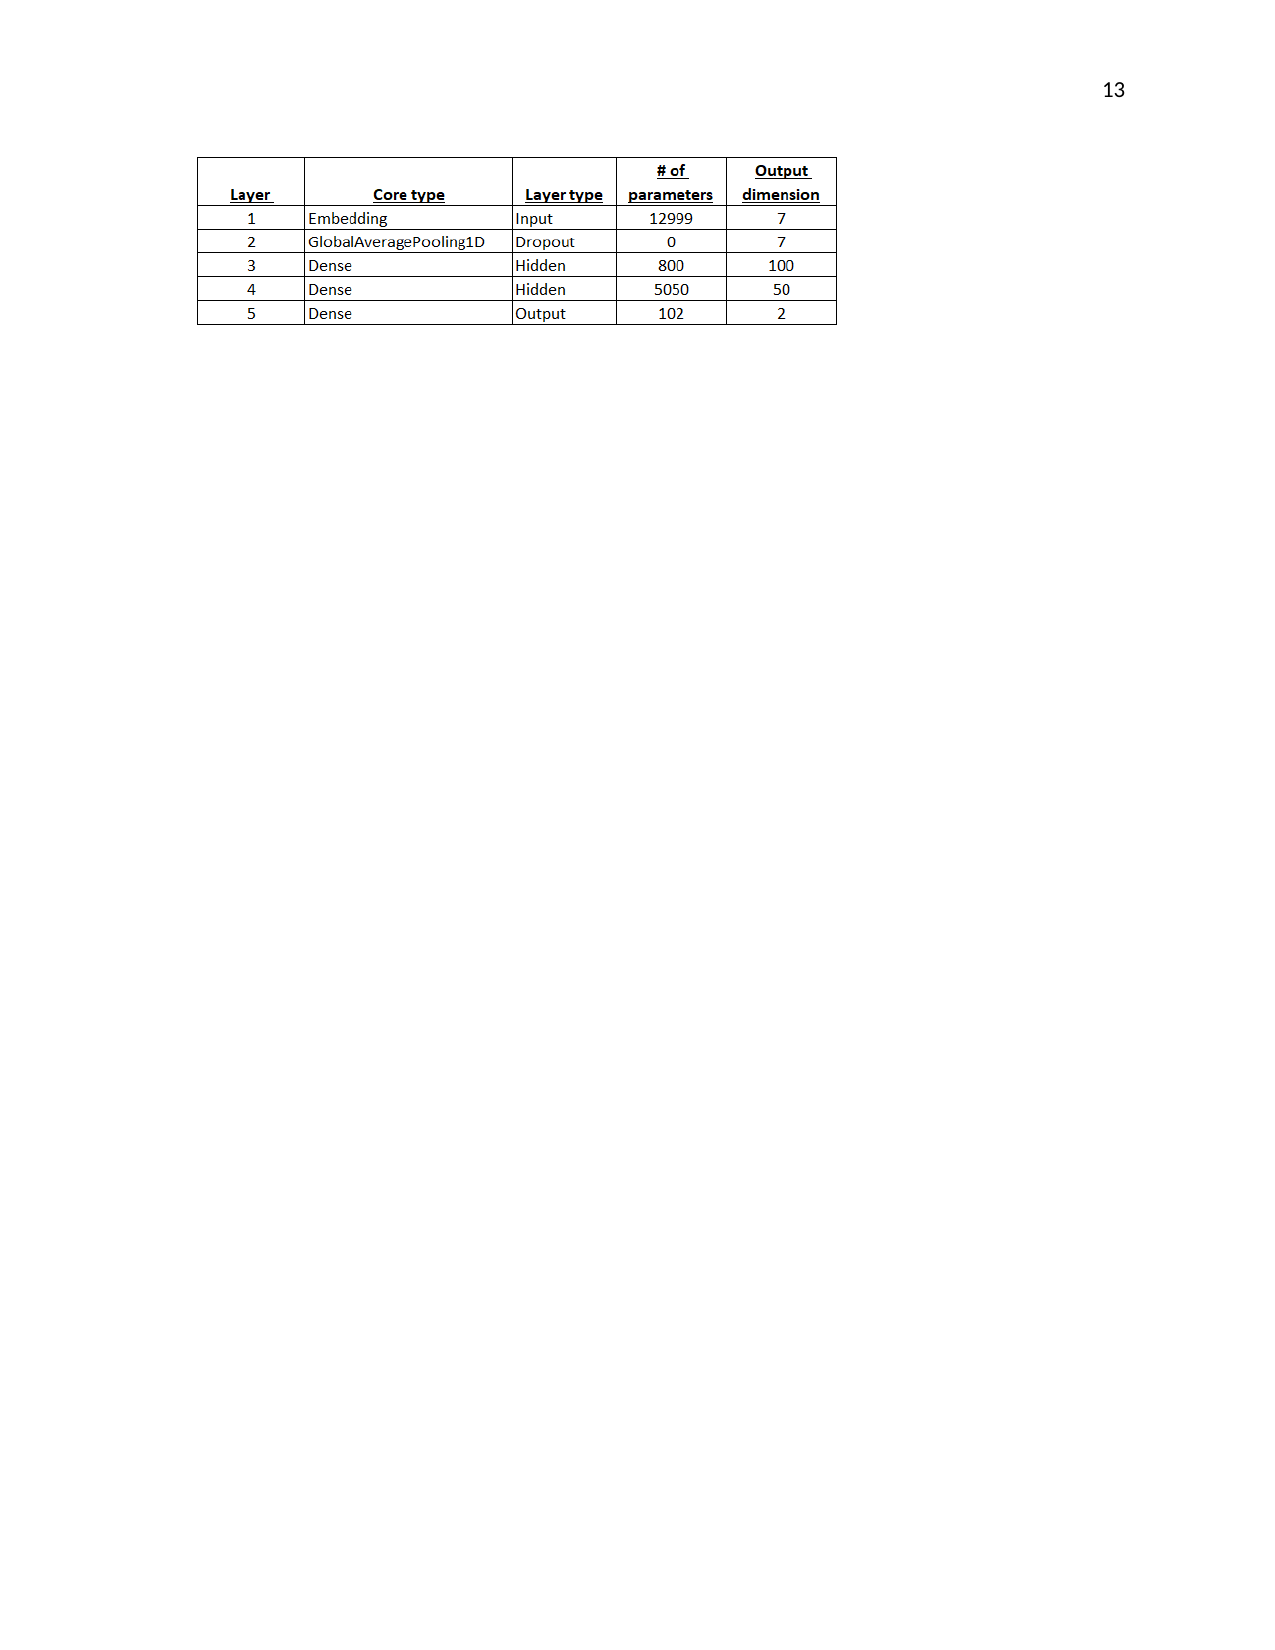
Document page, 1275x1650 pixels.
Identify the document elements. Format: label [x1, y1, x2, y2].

picture [187, 150, 840, 331]
